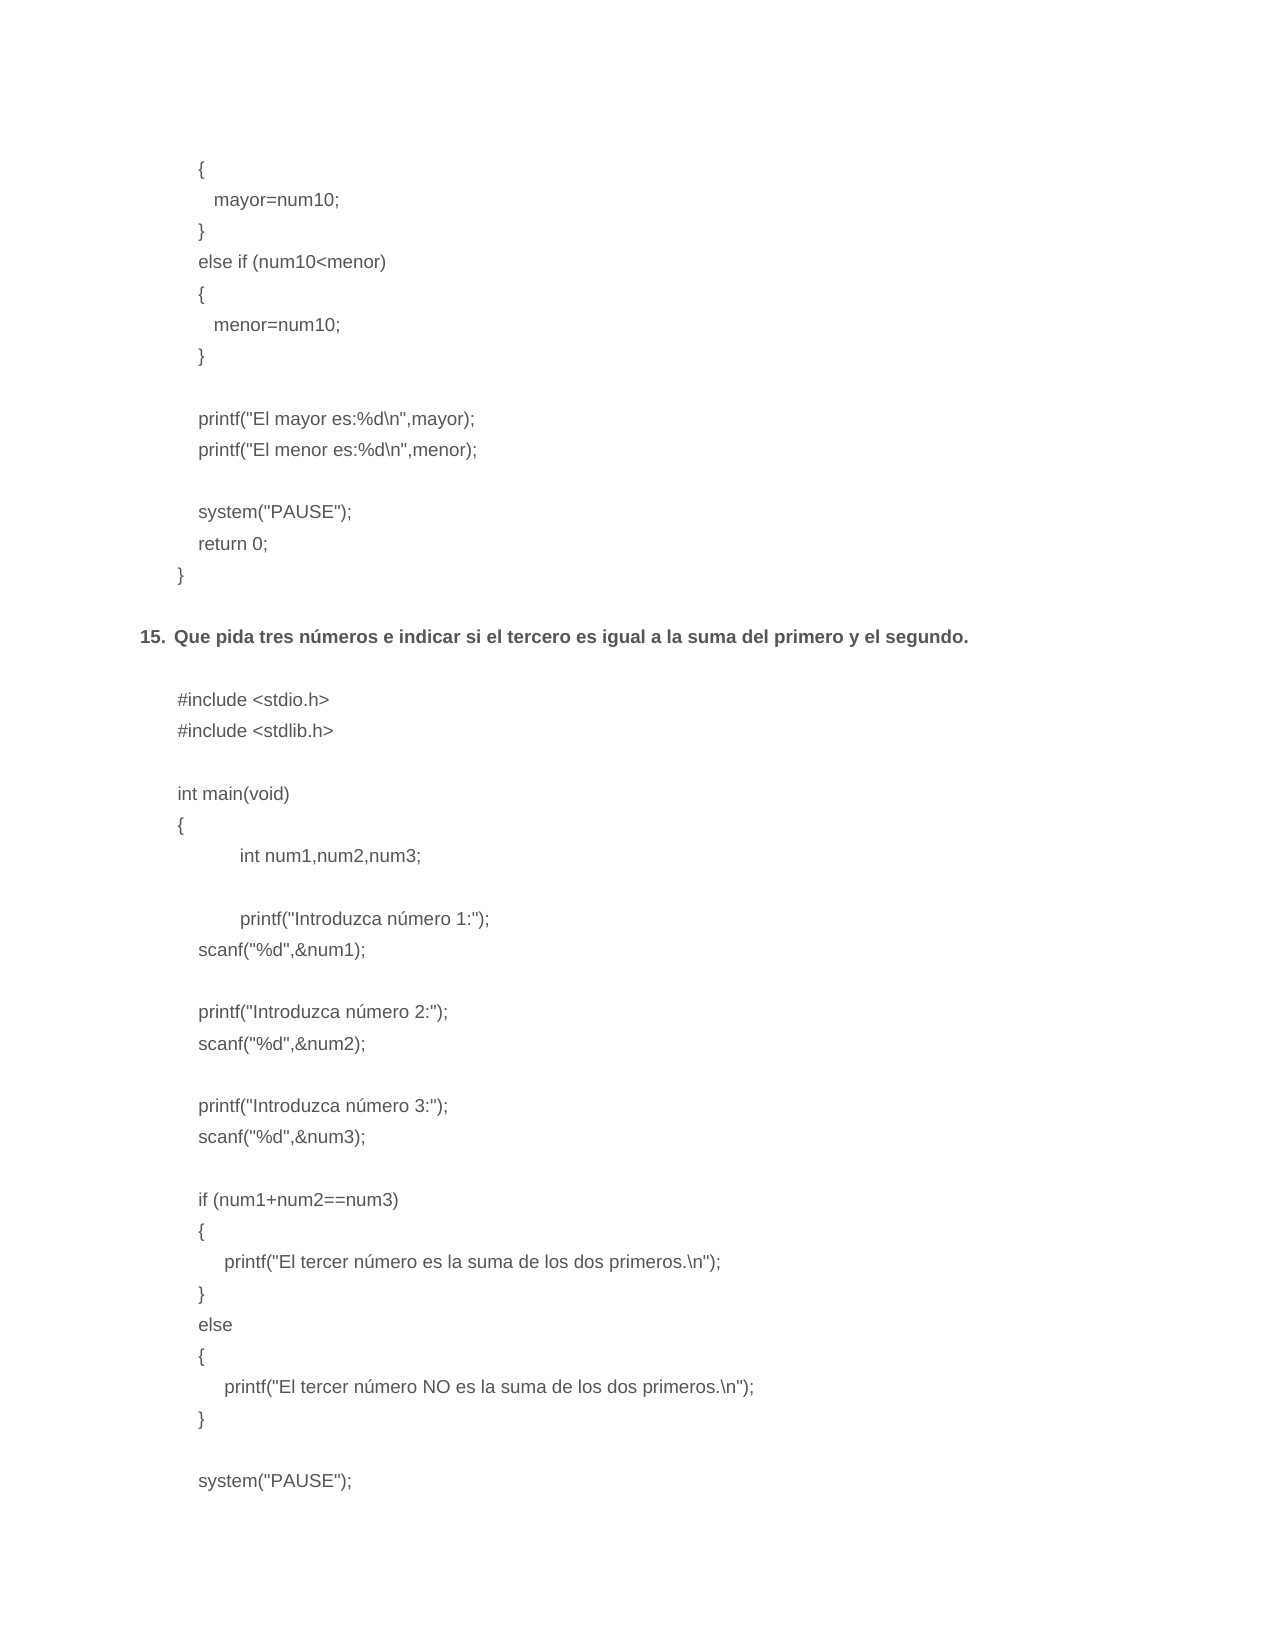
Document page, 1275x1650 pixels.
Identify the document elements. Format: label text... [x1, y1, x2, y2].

text } [177, 554, 1098, 585]
text printf("El mayor es:%d\n",mayor); [177, 398, 1098, 429]
text { [177, 273, 1098, 304]
text printf("El menor es:%d\n",menor); [177, 429, 1098, 460]
text { [177, 1210, 1098, 1241]
text printf("Introduzca número 2:"); [177, 991, 1098, 1023]
text int main(void) [177, 773, 1098, 804]
text #include <stdio.h> [177, 679, 1098, 710]
text printf("El tercer número es la suma de los dos primeros.\n"); [177, 1241, 1098, 1273]
text return 0; [177, 523, 1098, 554]
text scanf("%d",&num3); [177, 1116, 1098, 1148]
text { [177, 1335, 1098, 1366]
text else [177, 1304, 1098, 1335]
text printf("Introduzca número 3:"); [177, 1085, 1098, 1116]
text } [177, 335, 1098, 366]
text system("PAUSE"); [177, 1460, 1098, 1491]
text 15. Que pida tres números e indicar si el tercero es igual a la suma del primero y el segundo. [140, 616, 1098, 648]
text printf("El tercer número NO es la suma de los dos primeros.\n"); [177, 1366, 1098, 1398]
text mayor=num10; [177, 179, 1098, 210]
text if (num1+num2==num3) [177, 1179, 1098, 1210]
text #include <stdlib.h> [177, 710, 1098, 741]
text scanf("%d",&num2); [177, 1023, 1098, 1054]
text printf("Introduzca número 1:"); [177, 898, 1098, 929]
text } [177, 1398, 1098, 1429]
text menor=num10; [177, 304, 1098, 335]
text } [177, 210, 1098, 241]
text { [177, 148, 1098, 179]
text system("PAUSE"); [177, 491, 1098, 523]
text } [177, 1273, 1098, 1304]
text int num1,num2,num3; [177, 835, 1098, 866]
text { [177, 804, 1098, 835]
text scanf("%d",&num1); [177, 929, 1098, 960]
text else if (num10<menor) [177, 241, 1098, 273]
